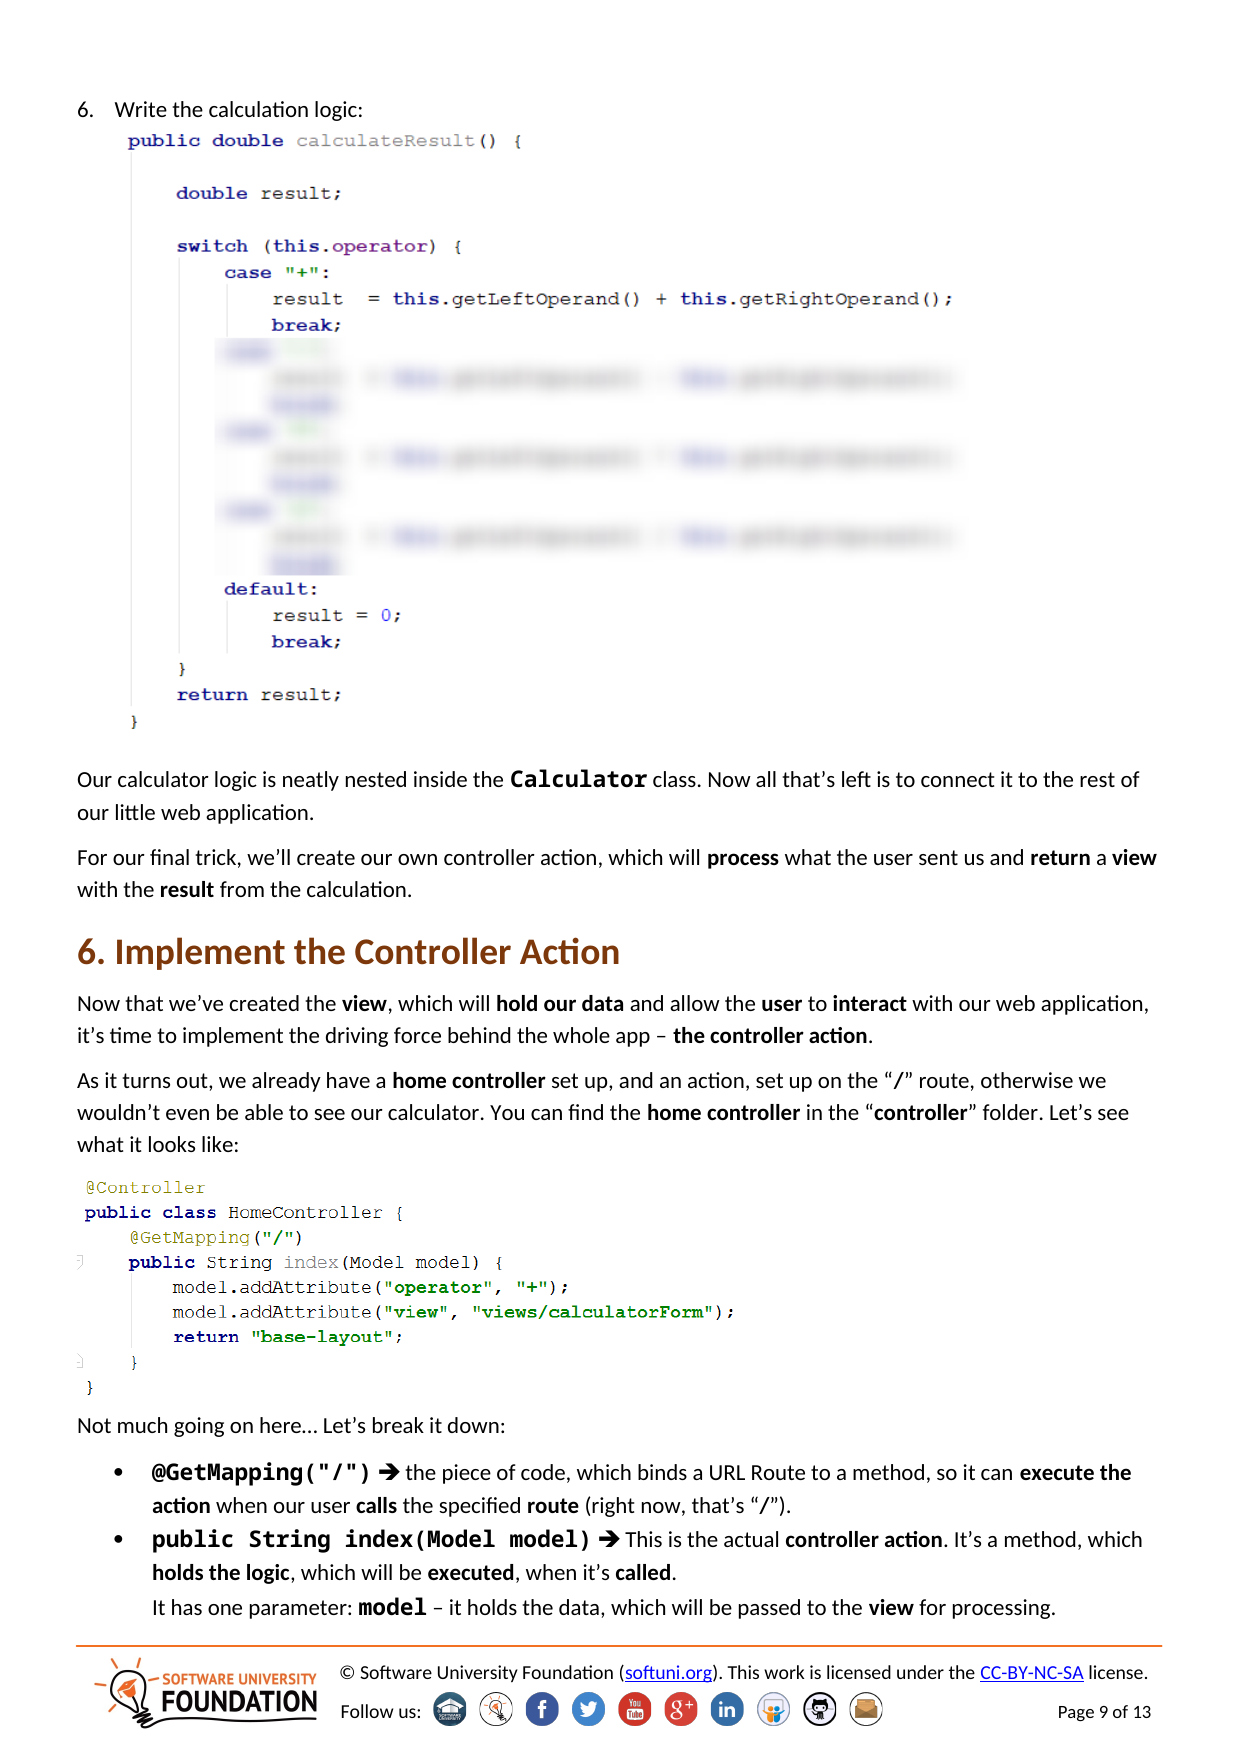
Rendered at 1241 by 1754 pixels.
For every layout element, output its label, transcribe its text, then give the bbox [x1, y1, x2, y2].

picture [572, 1692, 605, 1726]
picture [849, 1692, 883, 1726]
picture [76, 1174, 756, 1395]
text Not much going on here… Let’s break it down: [77, 1411, 1163, 1439]
picture [114, 127, 991, 741]
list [114, 1523, 1163, 1622]
subtitle Implement the Controller Action [77, 928, 1163, 974]
picture [664, 1692, 698, 1726]
list @GetMapping("/") the piece of code, which binds a URL Route to a method, so it can execute the action when our user calls the specified route (right now, that’s “/”). [114, 1456, 1163, 1519]
text As it turns out, we already have a home controller set up, and an action, set up on the “/” route, otherwise we wouldn’t even be able to see our calculator. You can find the home controller in the “controller” folder. Let’s see what it looks like: [77, 1066, 1163, 1158]
text For our final trick, we’ll create our own controller action, which will process what the user sent us and return a view with the result from the calculation. [77, 843, 1163, 903]
text Our calculator logic is neatly nested inside the Calculator class. Now all that’s left is to connect it to the rest of our little web application. [77, 762, 1163, 826]
picture [618, 1692, 652, 1726]
text Now that we’ve created the view, which will hold our data and allow the user to interact with our web application, it’s time to implement the driving force behind the whole app – the controller action. [77, 989, 1163, 1049]
picture [710, 1692, 744, 1726]
picture [93, 1656, 317, 1729]
picture [479, 1692, 513, 1726]
picture [803, 1692, 837, 1726]
picture [757, 1692, 790, 1726]
picture [433, 1692, 467, 1726]
picture [525, 1692, 559, 1726]
